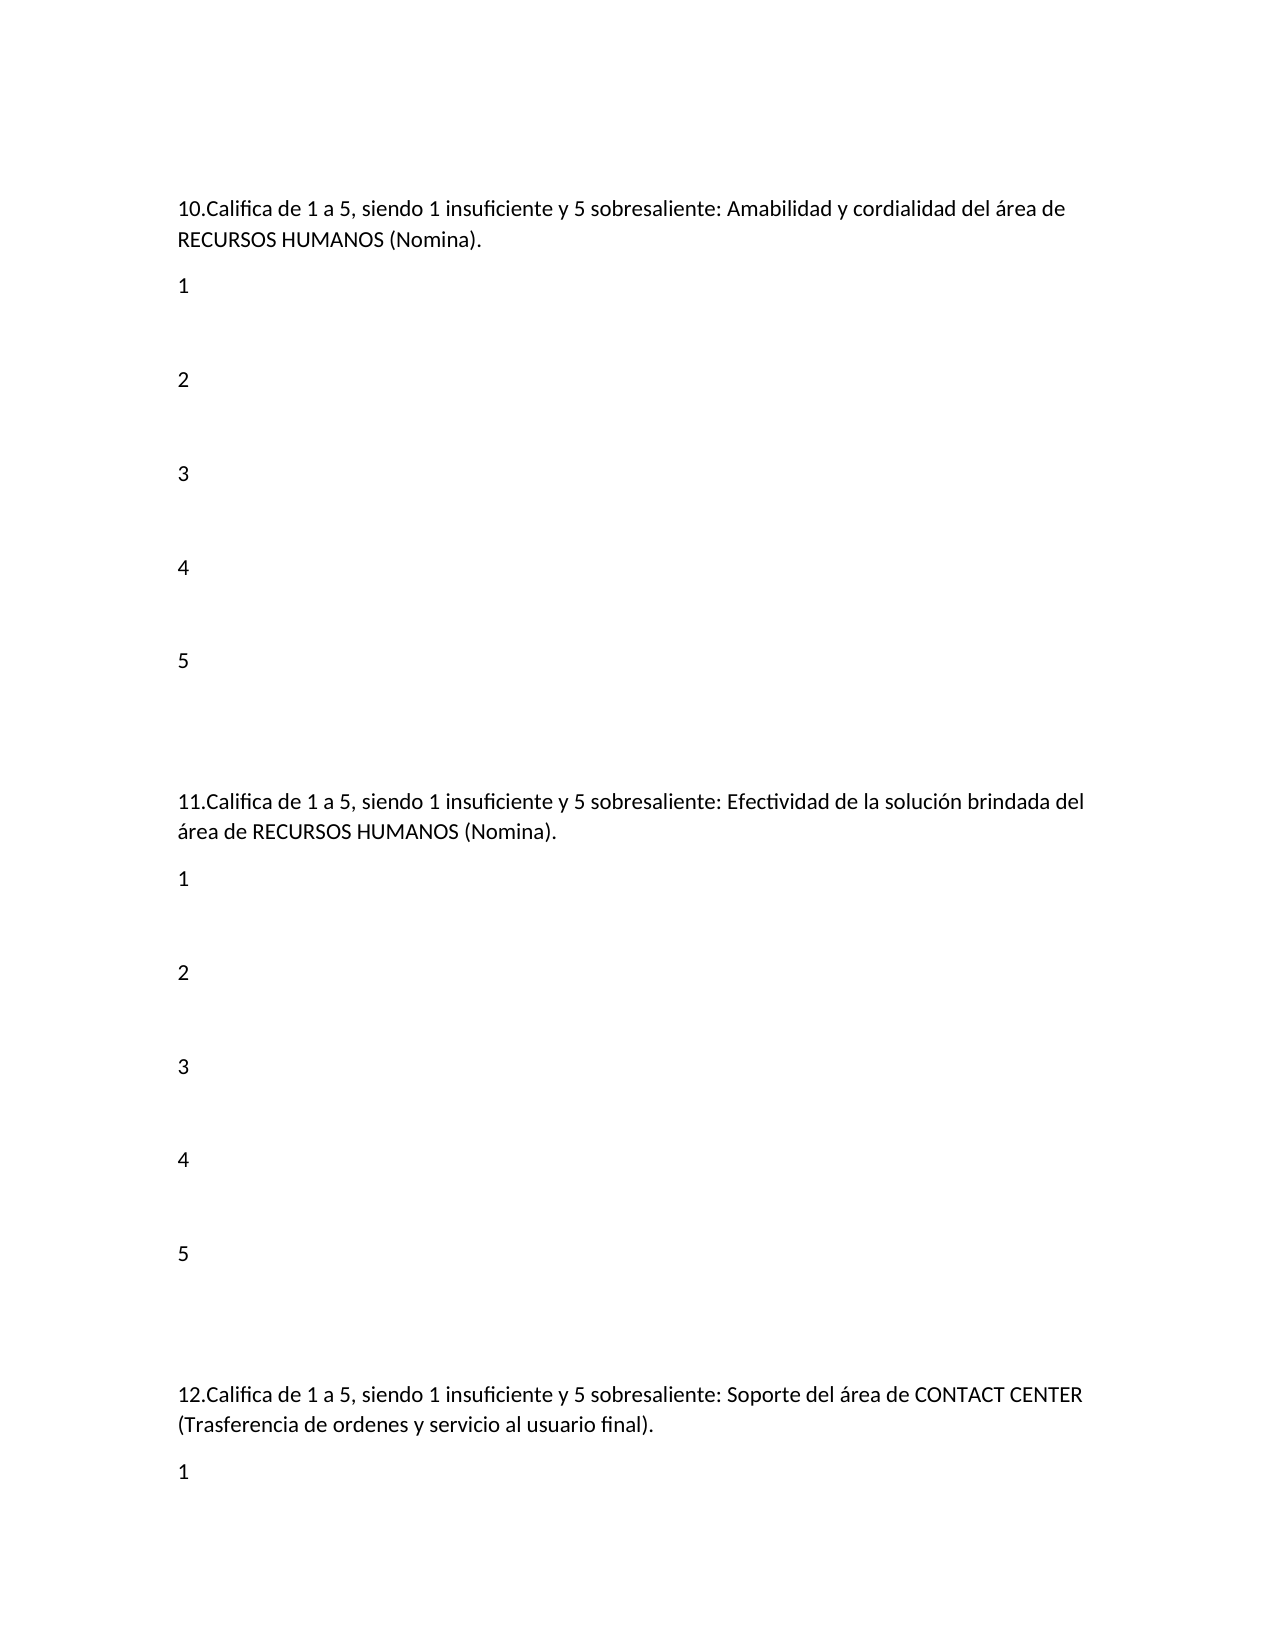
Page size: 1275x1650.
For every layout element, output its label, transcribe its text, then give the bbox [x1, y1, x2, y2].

text 2 [177, 958, 1098, 986]
text 1 [177, 272, 1098, 299]
text 10.Califica de 1 a 5, siendo 1 insuficiente y 5 sobresaliente: Amabilidad y cordialidad del área de RECURSOS HUMANOS (Nomina). [177, 194, 1098, 253]
text 1 [177, 864, 1098, 892]
text 4 [177, 1146, 1098, 1173]
text 3 [177, 459, 1098, 487]
text 12.Califica de 1 a 5, siendo 1 insuficiente y 5 sobresaliente: Soporte del área de CONTACT CENTER (Trasferencia de ordenes y servicio al usuario final). [177, 1380, 1098, 1438]
text 5 [177, 647, 1098, 674]
text 11.Califica de 1 a 5, siendo 1 insuficiente y 5 sobresaliente: Efectividad de la solución brindada del área de RECURSOS HUMANOS (Nomina). [177, 787, 1098, 845]
text 1 [177, 1457, 1098, 1485]
text 5 [177, 1239, 1098, 1267]
text 4 [177, 553, 1098, 581]
text 2 [177, 365, 1098, 393]
text 3 [177, 1052, 1098, 1080]
